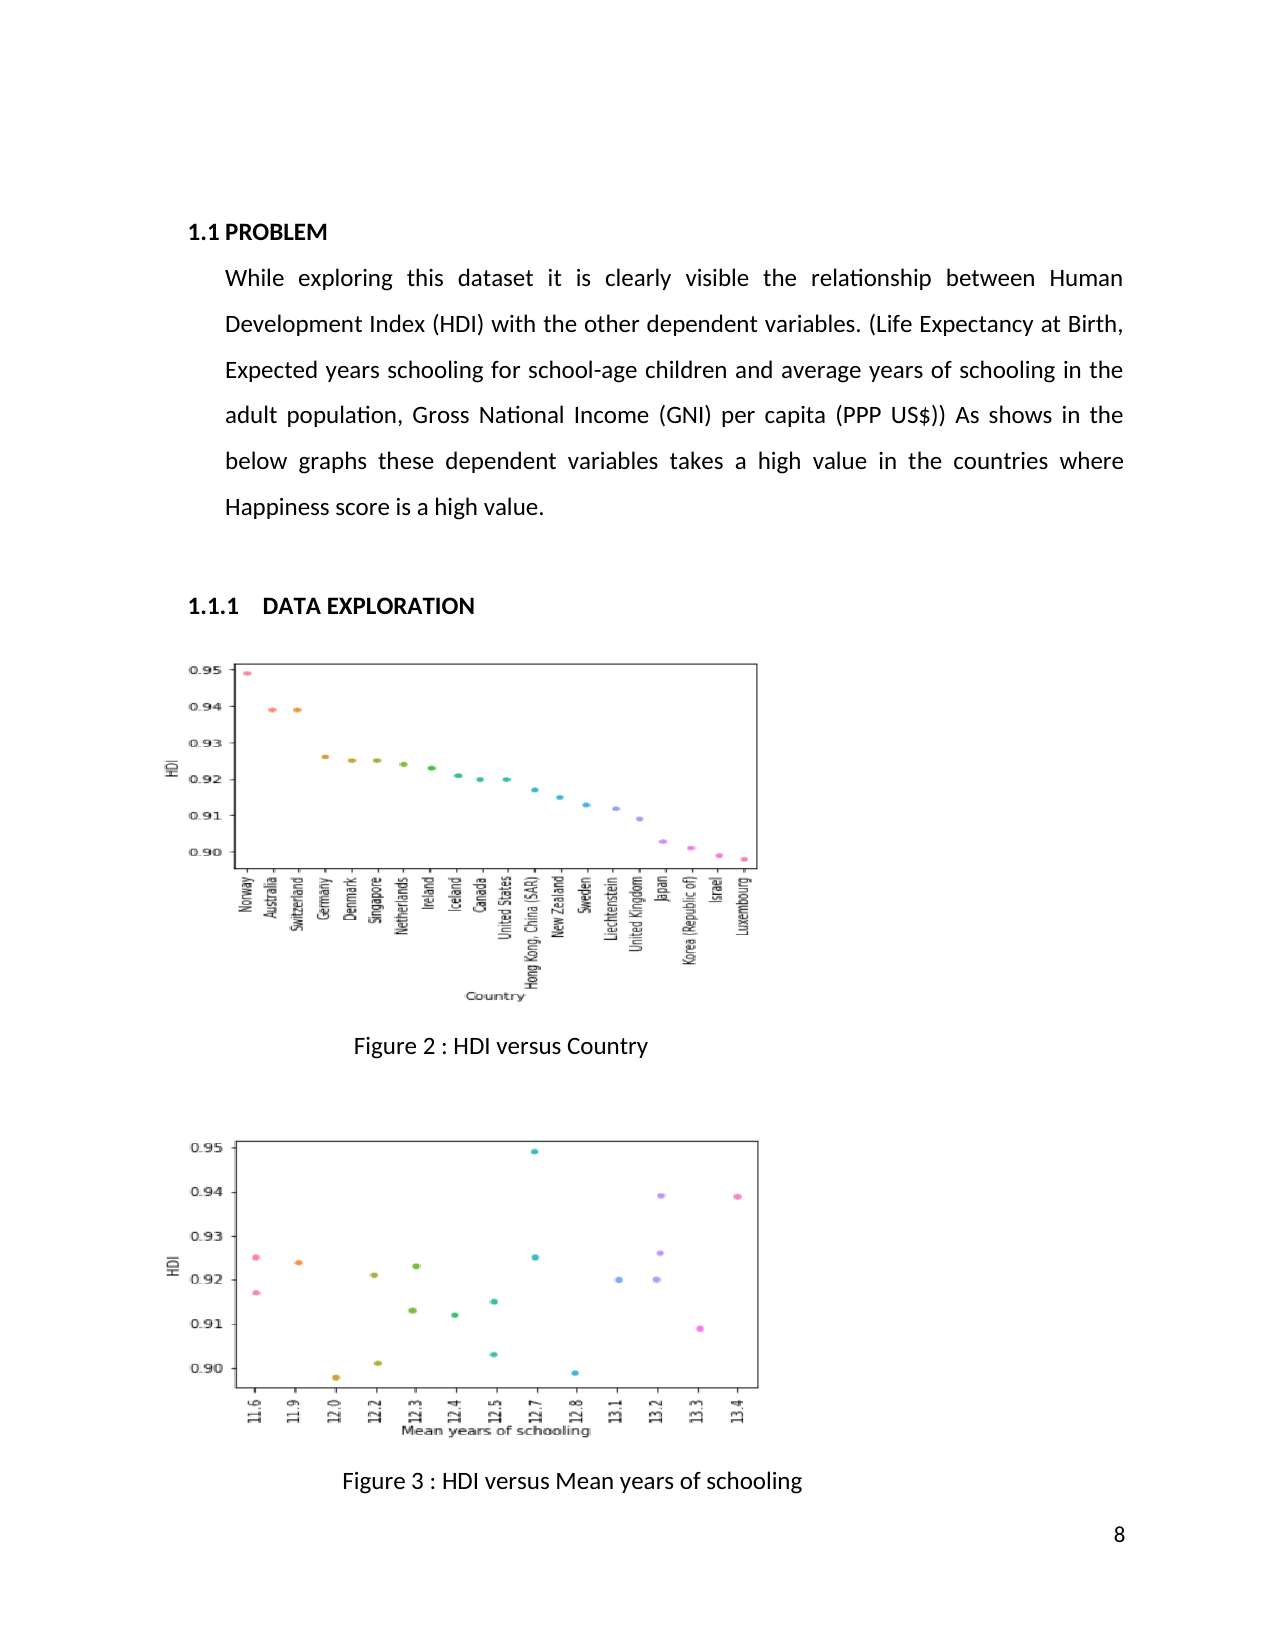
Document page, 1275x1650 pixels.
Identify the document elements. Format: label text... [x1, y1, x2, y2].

list DATA EXPLORATION [187, 590, 1125, 621]
text Figure 3 : HDI versus Mean years of schooling [150, 1465, 1125, 1496]
picture [150, 656, 771, 1010]
text Figure 2 : HDI versus Country [150, 1031, 1125, 1061]
list PROBLEM [187, 217, 1125, 247]
list While exploring this dataset it is clearly visible the relationship between Human Development Index (HDI) with the other dependent variables. (Life Expectancy at Birth, Expected years schooling for school-age children and average years of schooling in the adult population, Gross National Income (GNI) per capita (PPP US$)) As shows in the below graphs these dependent variables takes a high value in the countries where Happiness score is a high value. [225, 262, 1125, 521]
picture [150, 1133, 771, 1445]
